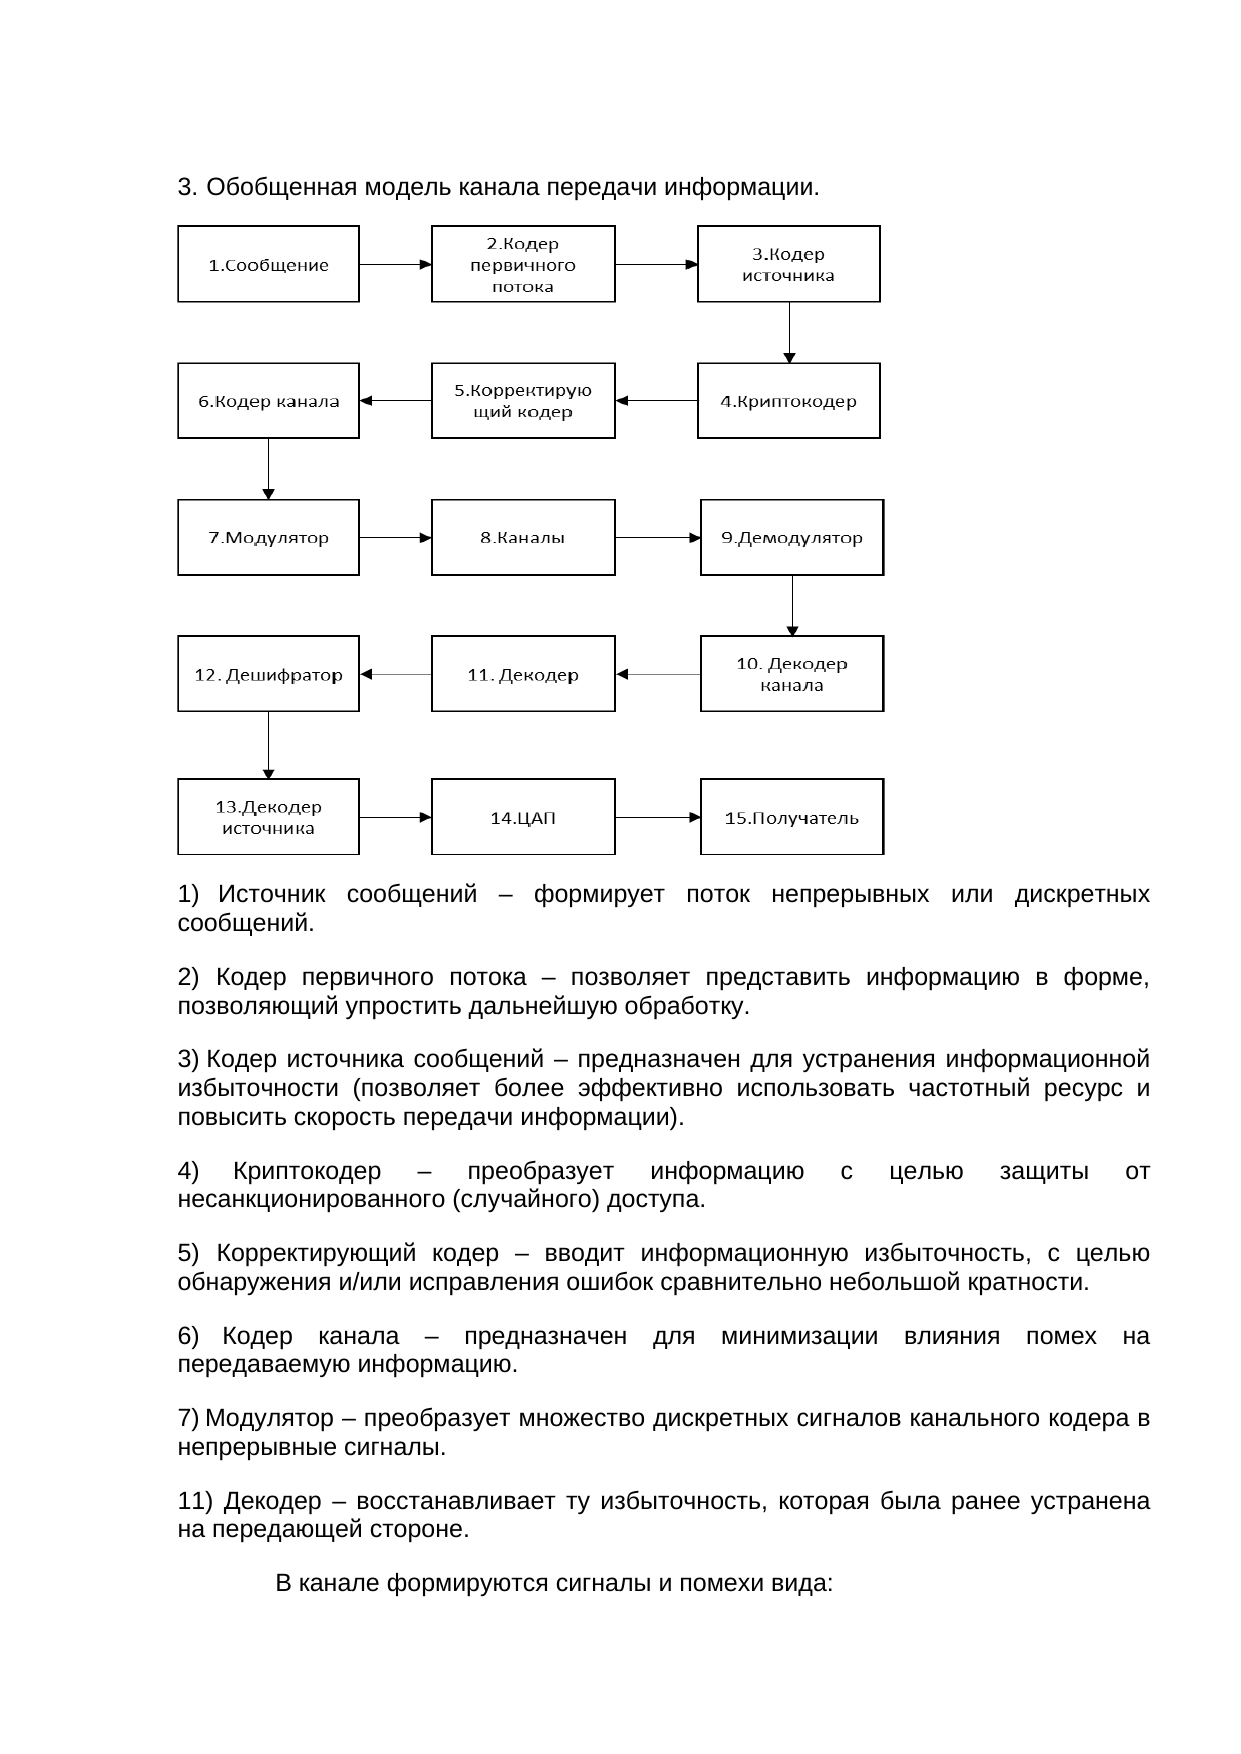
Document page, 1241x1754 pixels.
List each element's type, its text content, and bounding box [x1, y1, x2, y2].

text 7) Модулятор – преобразует множество дискретных сигналов канального кодера в непрерывные сигналы. [177, 1403, 1152, 1461]
text 11) Декодер – восстанавливает ту избыточность, которая была ранее устранена на передающей стороне. [177, 1486, 1152, 1543]
text 3) Кодер источника сообщений – предназначен для устранения информационной избыточности (позволяет более эффективно использовать частотный ресурс и повысить скорость передачи информации). [177, 1044, 1152, 1131]
text В канале формируются сигналы и помехи вида: [275, 1568, 1152, 1597]
text 1) Источник сообщений – формирует поток непрерывных или дискретных сообщений. [177, 879, 1152, 937]
text 4) Криптокодер – преобразует информацию с целью защиты от несанкционированного (случайного) доступа. [177, 1156, 1152, 1213]
text 6) Кодер канала – предназначен для минимизации влияния помех на передаваемую информацию. [177, 1321, 1152, 1378]
text 3. Обобщенная модель канала передачи информации. [177, 172, 1152, 201]
picture [177, 225, 885, 855]
text 2) Кодер первичного потока – позволяет представить информацию в форме, позволяющий упростить дальнейшую обработку. [177, 962, 1152, 1019]
text 5) Корректирующий кодер – вводит информационную избыточность, с целью обнаружения и/или исправления ошибок сравнительно небольшой кратности. [177, 1238, 1152, 1296]
